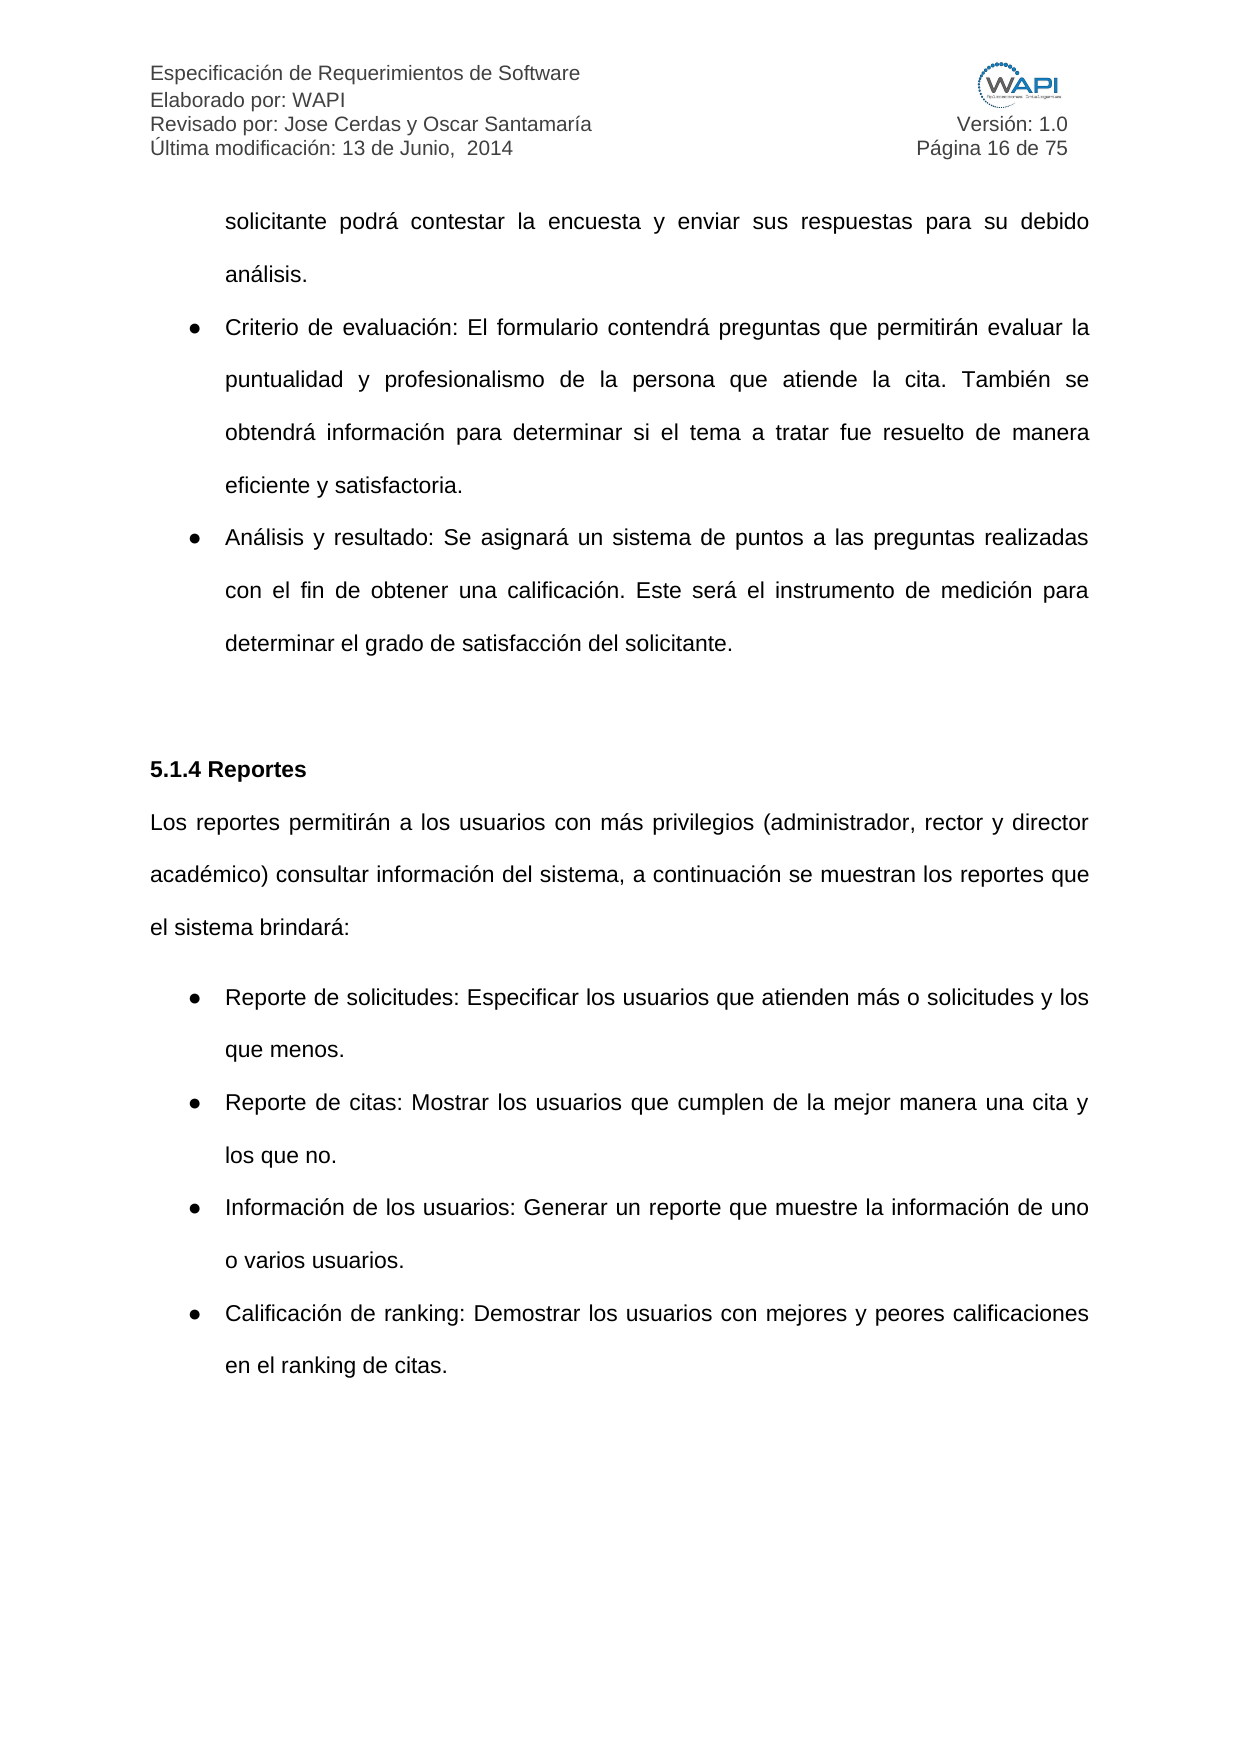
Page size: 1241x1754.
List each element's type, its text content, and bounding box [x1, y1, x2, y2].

list Criterio de evaluación: El formulario contendrá preguntas que permitirán evaluar la puntualidad y profesionalismo de la persona que atiende la cita. También se obtendrá información para determinar si el tema a tratar fue resuelto de manera eficiente y satisfactoria. [188, 313, 1090, 498]
subtitle Reportes [150, 756, 1090, 782]
picture [972, 59, 1068, 113]
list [188, 208, 1090, 287]
list Reporte de citas: Mostrar los usuarios que cumplen de la mejor manera una cita y los que no. [188, 1089, 1090, 1168]
text Los reportes permitirán a los usuarios con más privilegios (administrador, rector y director académico) consultar información del sistema, a continuación se muestran los reportes que el sistema brindará: [150, 809, 1090, 940]
list Reporte de solicitudes: Especificar los usuarios que atienden más o solicitudes y los que menos. [188, 983, 1090, 1062]
list Calificación de ranking: Demostrar los usuarios con mejores y peores calificaciones en el ranking de citas. [188, 1300, 1090, 1379]
list Análisis y resultado: Se asignará un sistema de puntos a las preguntas realizadas con el fin de obtener una calificación. Este será el instrumento de medición para determinar el grado de satisfacción del solicitante. [188, 524, 1090, 656]
list Información de los usuarios: Generar un reporte que muestre la información de uno o varios usuarios. [188, 1194, 1090, 1273]
